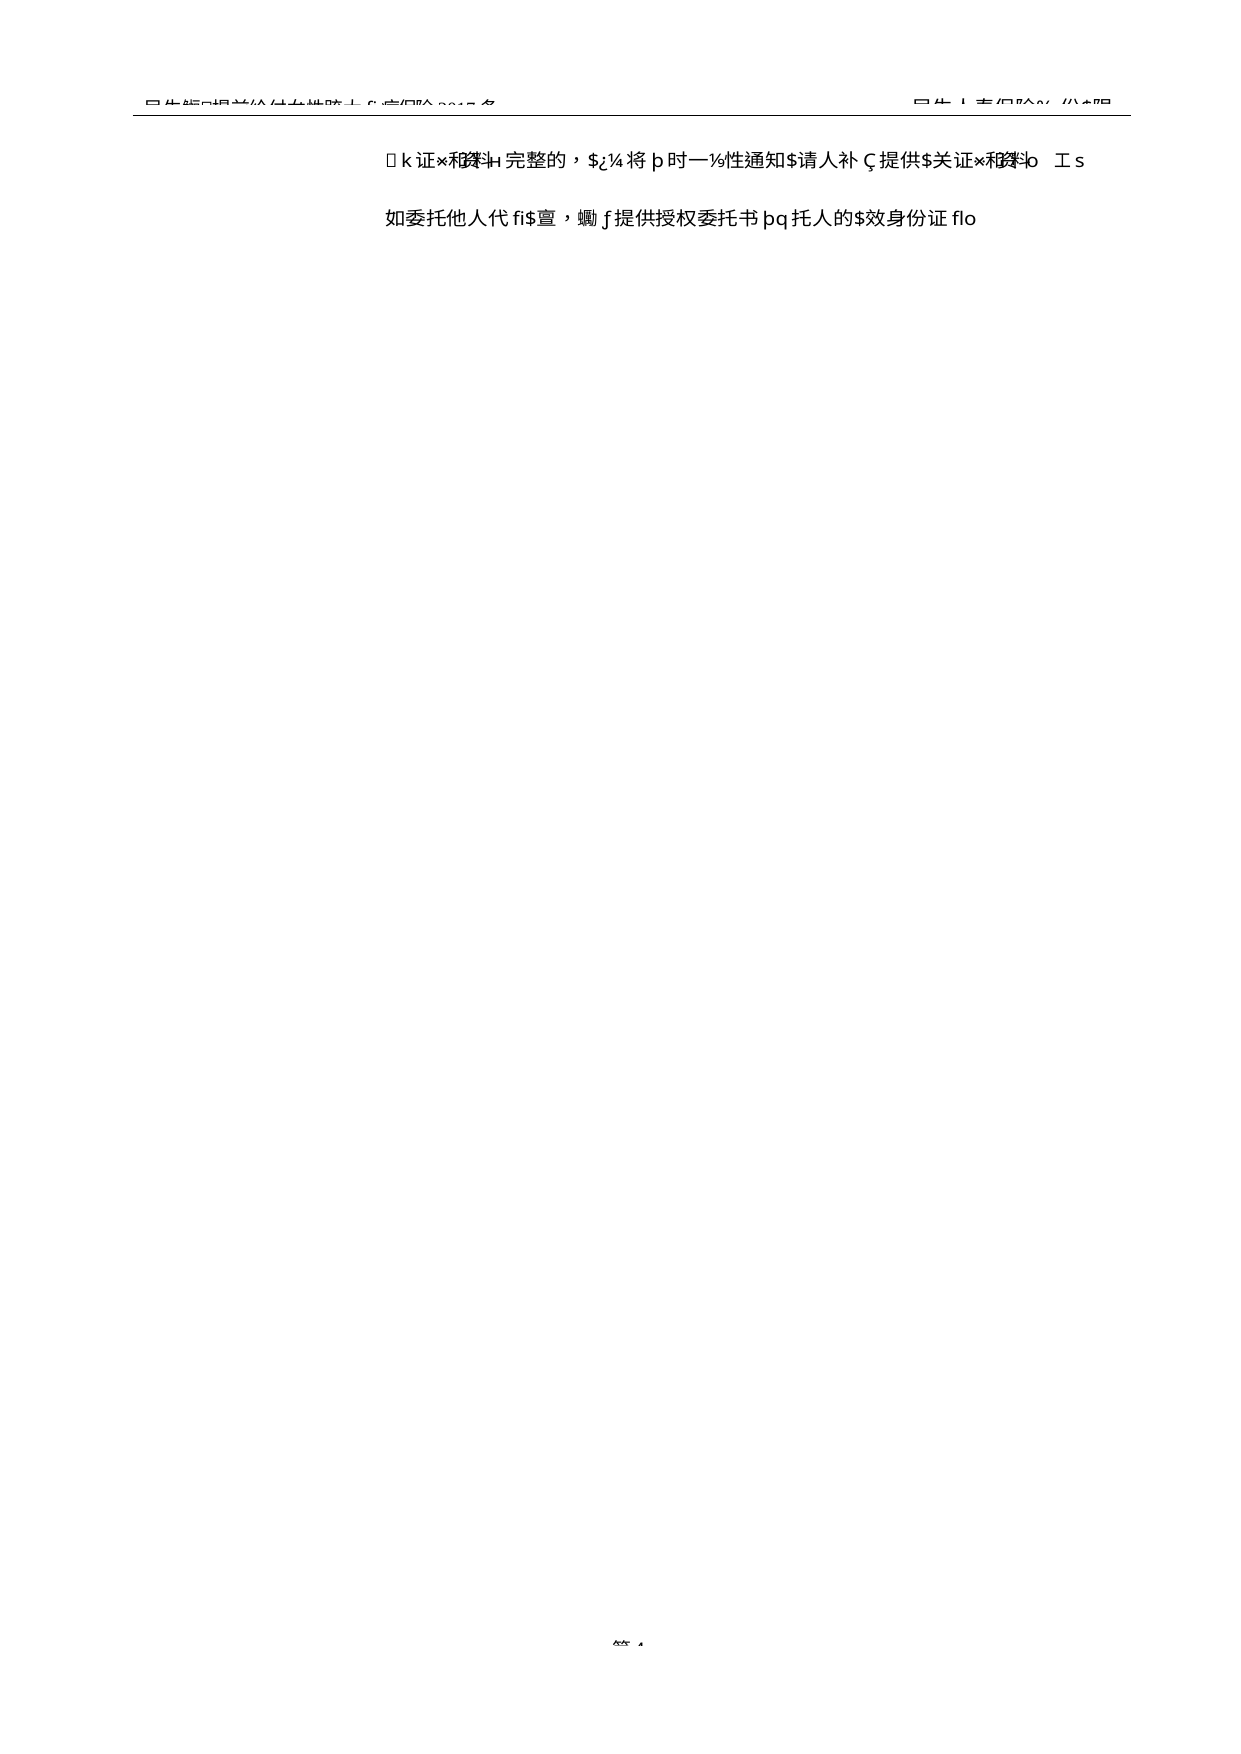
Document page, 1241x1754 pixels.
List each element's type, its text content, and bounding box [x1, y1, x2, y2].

text 以k证᰾和资料н完整的，$¿¼将þ时一⅑性通知$请人补Ç提供$关证᰾和资料o 工s如委托他人代fi$亶，䘈ƒ提供授权委托书þq托人的$效身份证flo [385, 147, 1098, 231]
